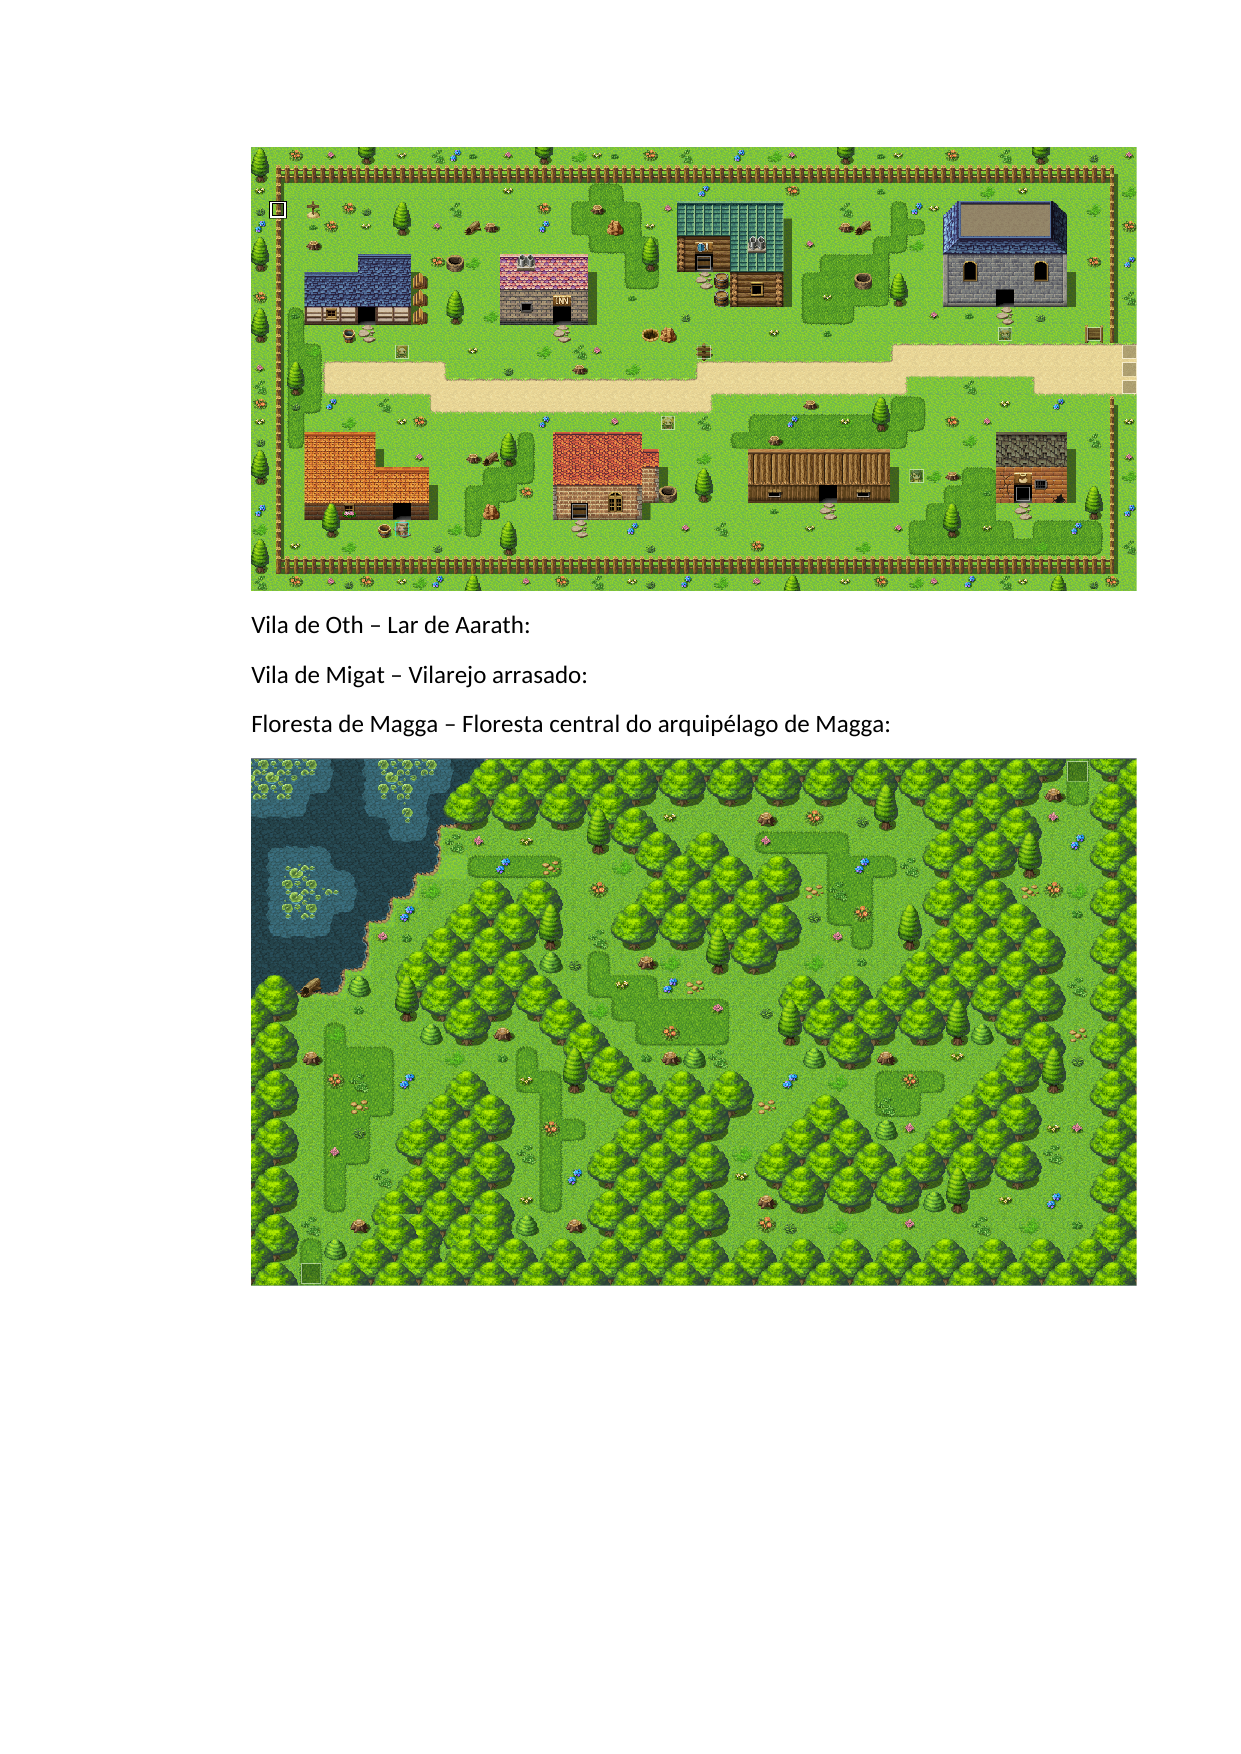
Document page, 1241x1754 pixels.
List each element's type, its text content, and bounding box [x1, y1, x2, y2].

text Vila de Migat – Vilarejo arrasado: [251, 659, 1063, 689]
picture [251, 147, 1137, 591]
text Vila de Oth – Lar de Aarath: [251, 609, 1063, 640]
text Floresta de Magga – Floresta central do arquipélago de Magga: [251, 708, 1063, 739]
picture [251, 758, 1137, 1286]
